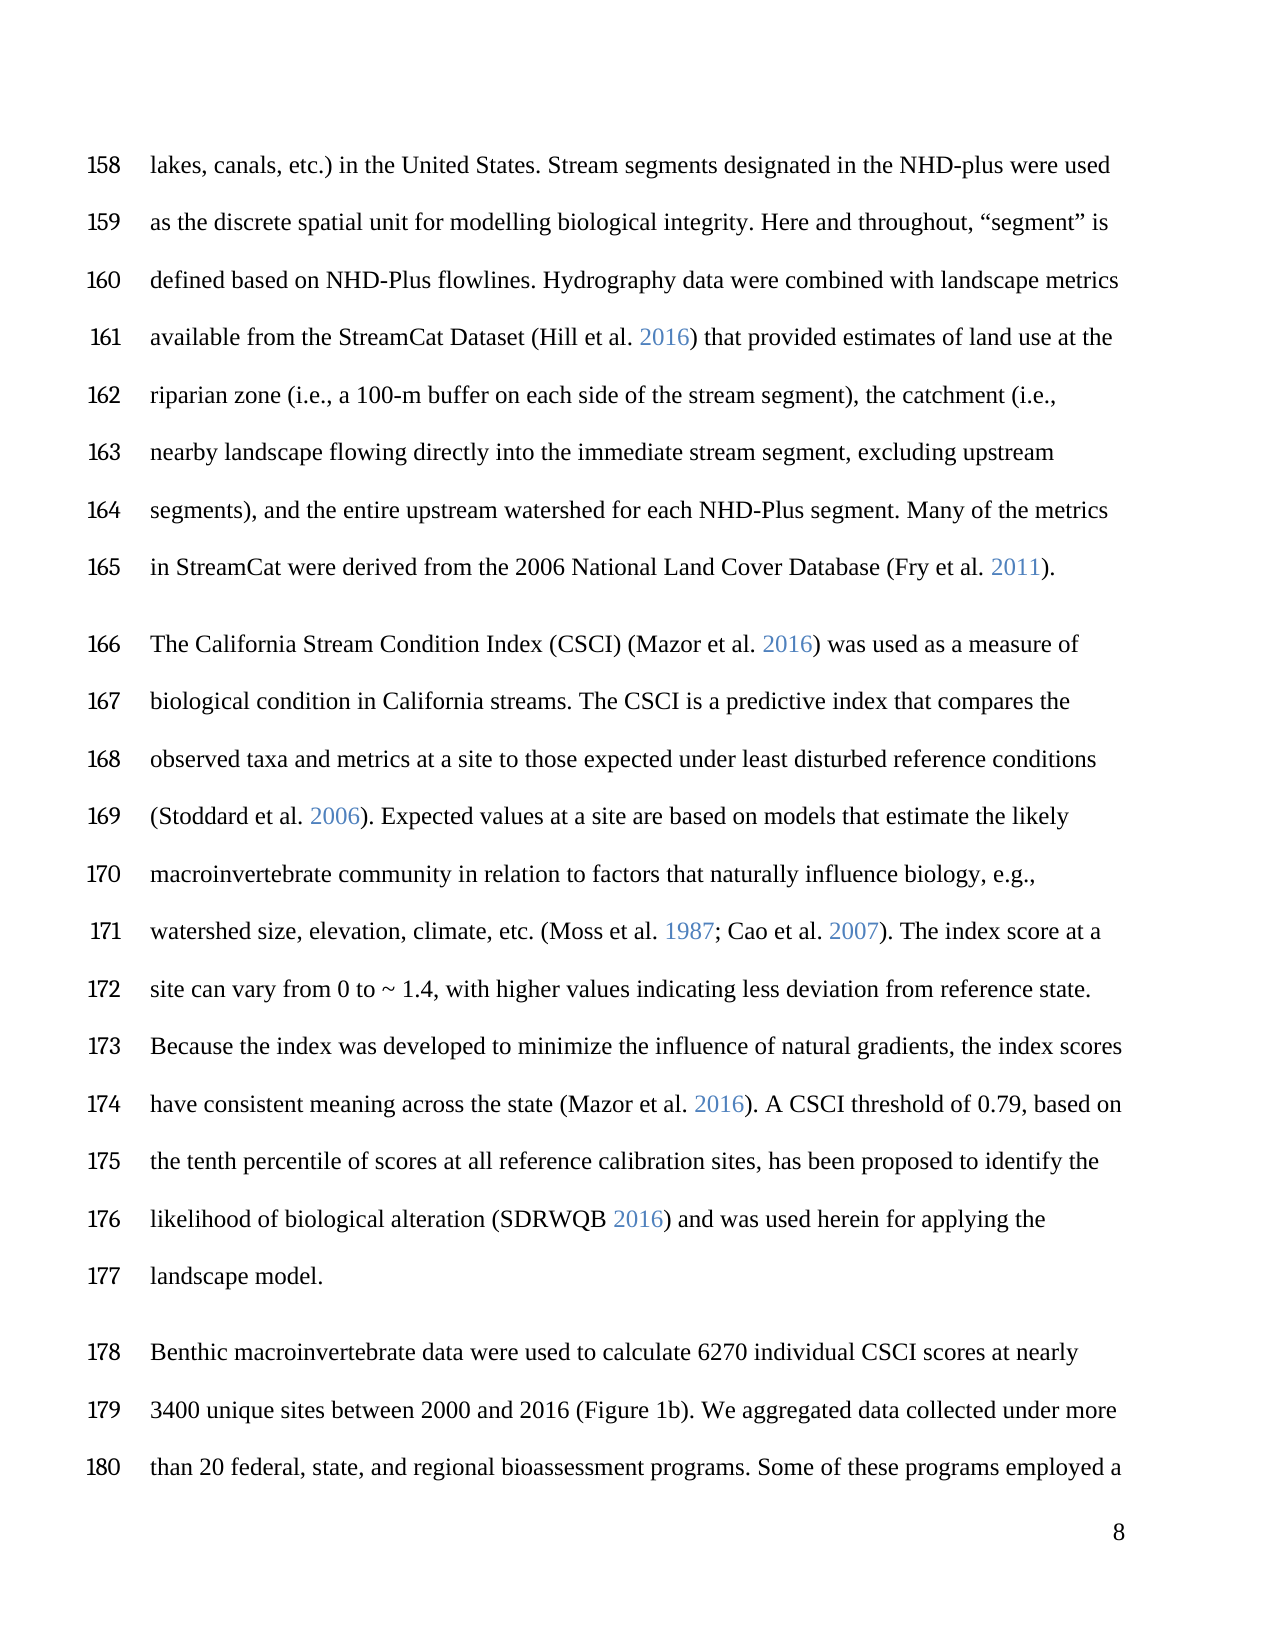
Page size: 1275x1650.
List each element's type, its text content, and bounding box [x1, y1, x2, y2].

text The California Stream Condition Index (CSCI) (Mazor et al. 2016) was used as a measure of biological condition in California streams. The CSCI is a predictive index that compares the observed taxa and metrics at a site to those expected under least disturbed reference conditions (Stoddard et al. 2006). Expected values at a site are based on models that estimate the likely macroinvertebrate community in relation to factors that naturally influence biology, e.g., watershed size, elevation, climate, etc. (Moss et al. 1987; Cao et al. 2007). The index score at a site can vary from 0 to ~ 1.4, with higher values indicating less deviation from reference state. Because the index was developed to minimize the influence of natural gradients, the index scores have consistent meaning across the state (Mazor et al. 2016). A CSCI threshold of 0.79, based on the tenth percentile of scores at all reference calibration sites, has been proposed to identify the likelihood of biological alteration (SDRWQB 2016) and was used herein for applying the landscape model. [150, 629, 1125, 1290]
